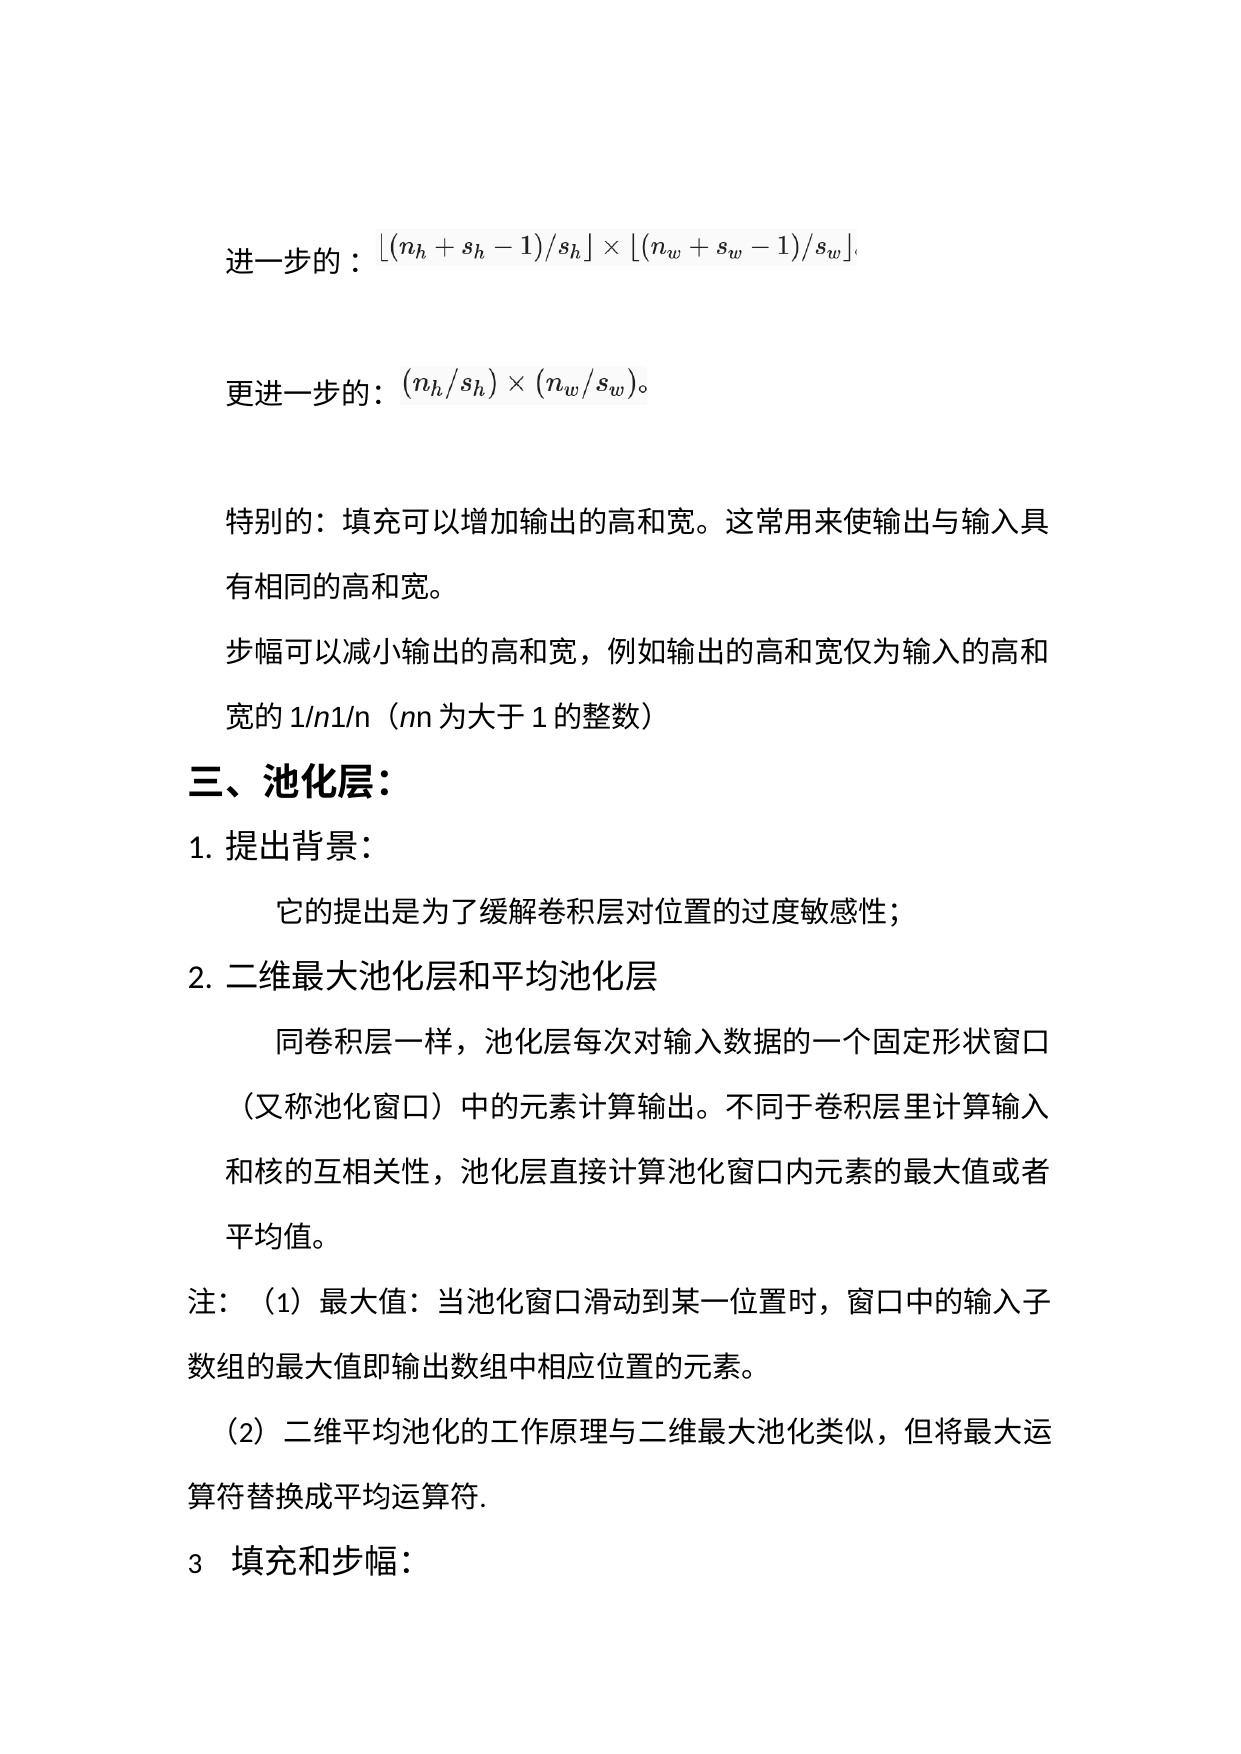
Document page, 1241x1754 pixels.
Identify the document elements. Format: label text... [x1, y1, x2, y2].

text 注：（1）最大值：当池化窗口滑动到某一位置时，窗口中的输入子数组的最大值即输出数组中相应位置的元素。 [187, 1267, 1053, 1397]
text （2）二维平均池化的工作原理与二维最大池化类似，但将最大运算符替换成平均运算符. [187, 1397, 1053, 1527]
text 步幅可以减小输出的高和宽，例如输出的高和宽仅为输入的高和宽的1/n1/n（nn为大于1的整数） [225, 617, 1053, 747]
list 二维最大池化层和平均池化层 [187, 942, 1053, 1007]
list 提出背景： [187, 812, 1053, 877]
text 3 填充和步幅： [187, 1527, 1053, 1592]
text 同卷积层一样，池化层每次对输入数据的一个固定形状窗口（又称池化窗口）中的元素计算输出。不同于卷积层里计算输入和核的互相关性，池化层直接计算池化窗口内元素的最大值或者平均值。 [225, 1007, 1053, 1267]
text 特别的：填充可以增加输出的高和宽。这常用来使输出与输入具有相同的高和宽。 [225, 487, 1053, 617]
text 三、池化层： [187, 747, 1053, 812]
text 进一步的 ： [225, 227, 1053, 292]
text 它的提出是为了缓解卷积层对位置的过度敏感性； [225, 877, 1053, 942]
picture [400, 366, 648, 405]
text 更进一步的： [225, 357, 1053, 422]
